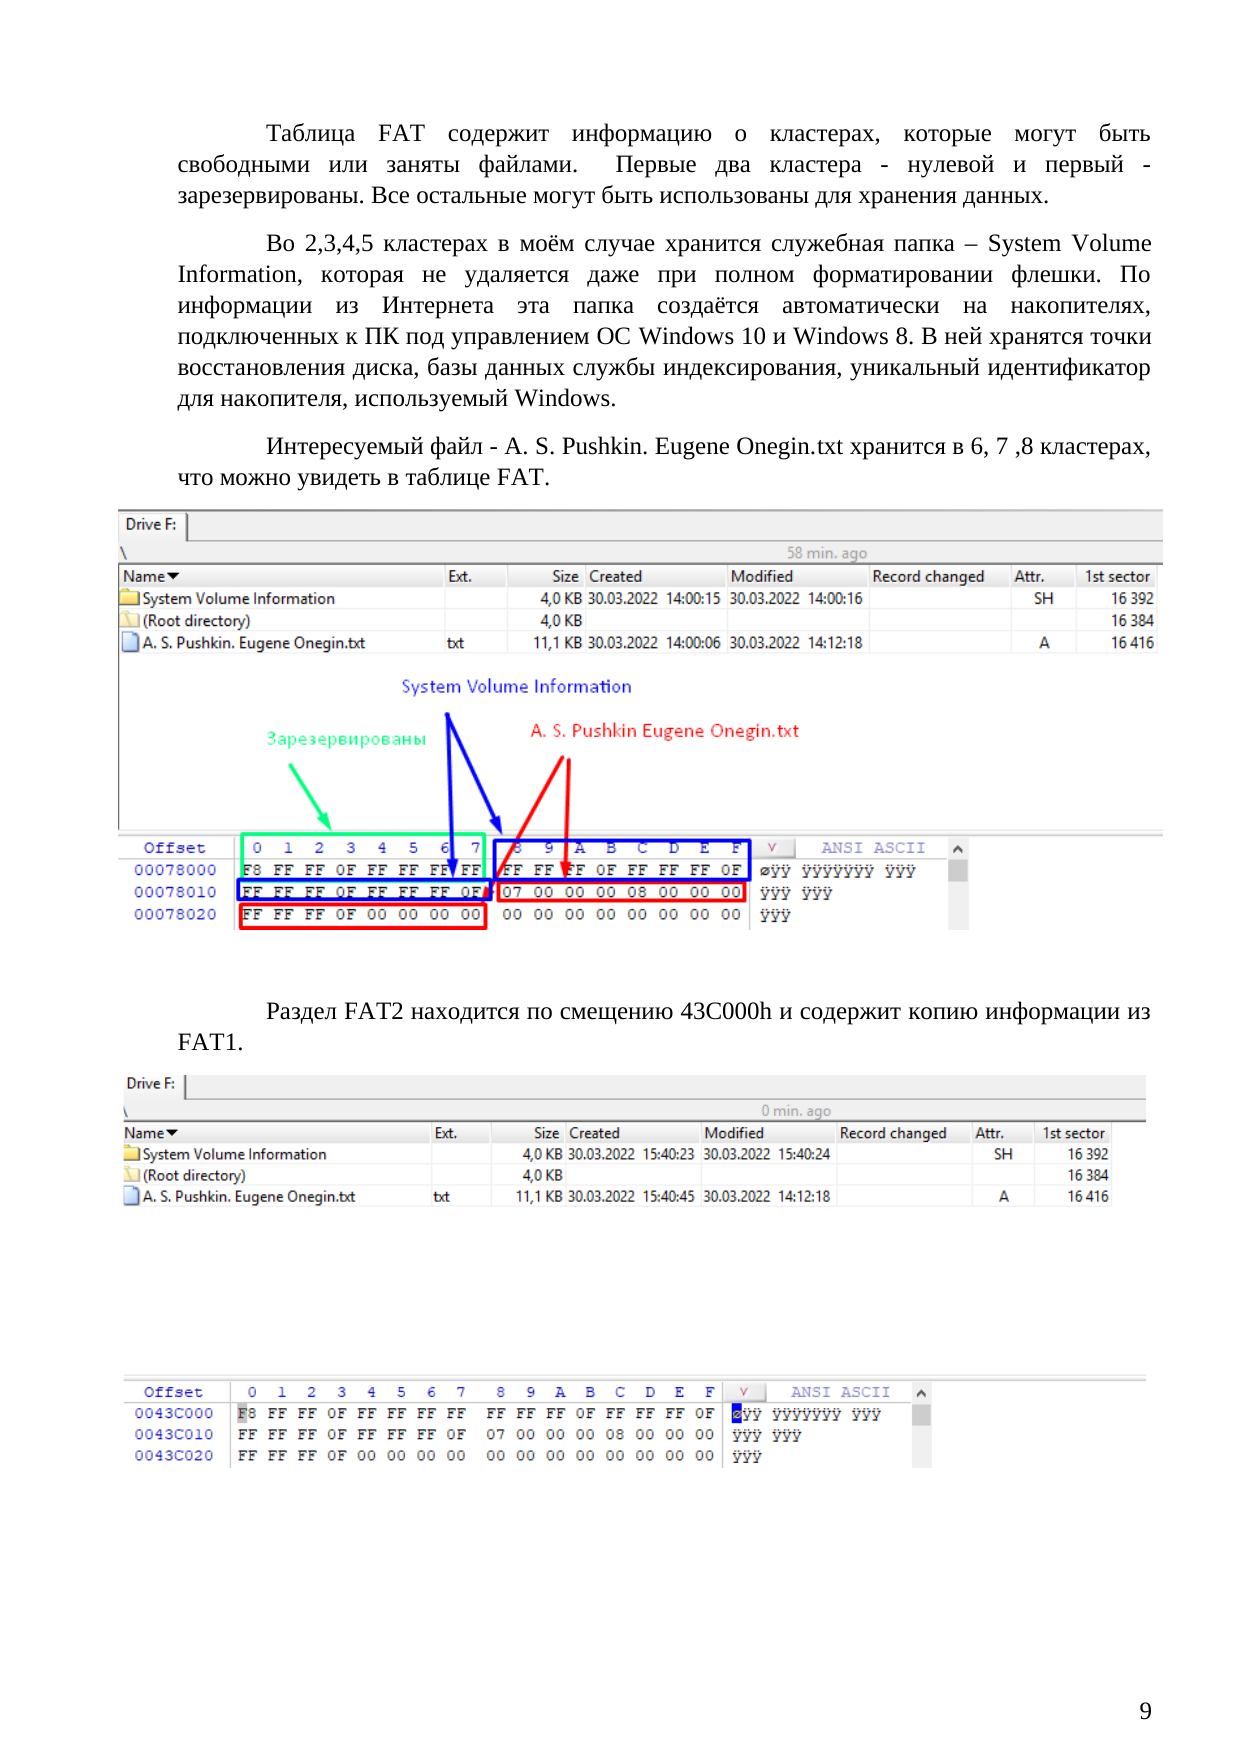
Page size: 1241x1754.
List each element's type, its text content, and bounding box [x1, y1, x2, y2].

picture [118, 509, 1163, 930]
text Интересуемый файл - A. S. Pushkin. Eugene Onegin.txt хранится в 6, 7 ,8 кластерах, что можно увидеть в таблице FAT. [177, 431, 1152, 491]
picture [123, 1075, 1147, 1468]
text Во 2,3,4,5 кластерах в моём случае хранится служебная папка – System Volume Information, которая не удаляется даже при полном форматировании флешки. По информации из Интернета эта папка создаётся автоматически на накопителях, подключенных к ПК под управлением ОС Windows 10 и Windows 8. В ней хранятся точки восстановления диска, базы данных службы индексирования, уникальный идентификатор для накопителя, используемый Windows. [177, 228, 1152, 412]
text Таблица FAT содержит информацию о кластерах, которые могут быть свободными или заняты файлами. Первые два кластера - нулевой и первый - зарезервированы. Все остальные могут быть использованы для хранения данных. [177, 118, 1152, 209]
text Раздел FAT2 находится по смещению 43C000h и содержит копию информации из FAT1. [177, 996, 1152, 1056]
